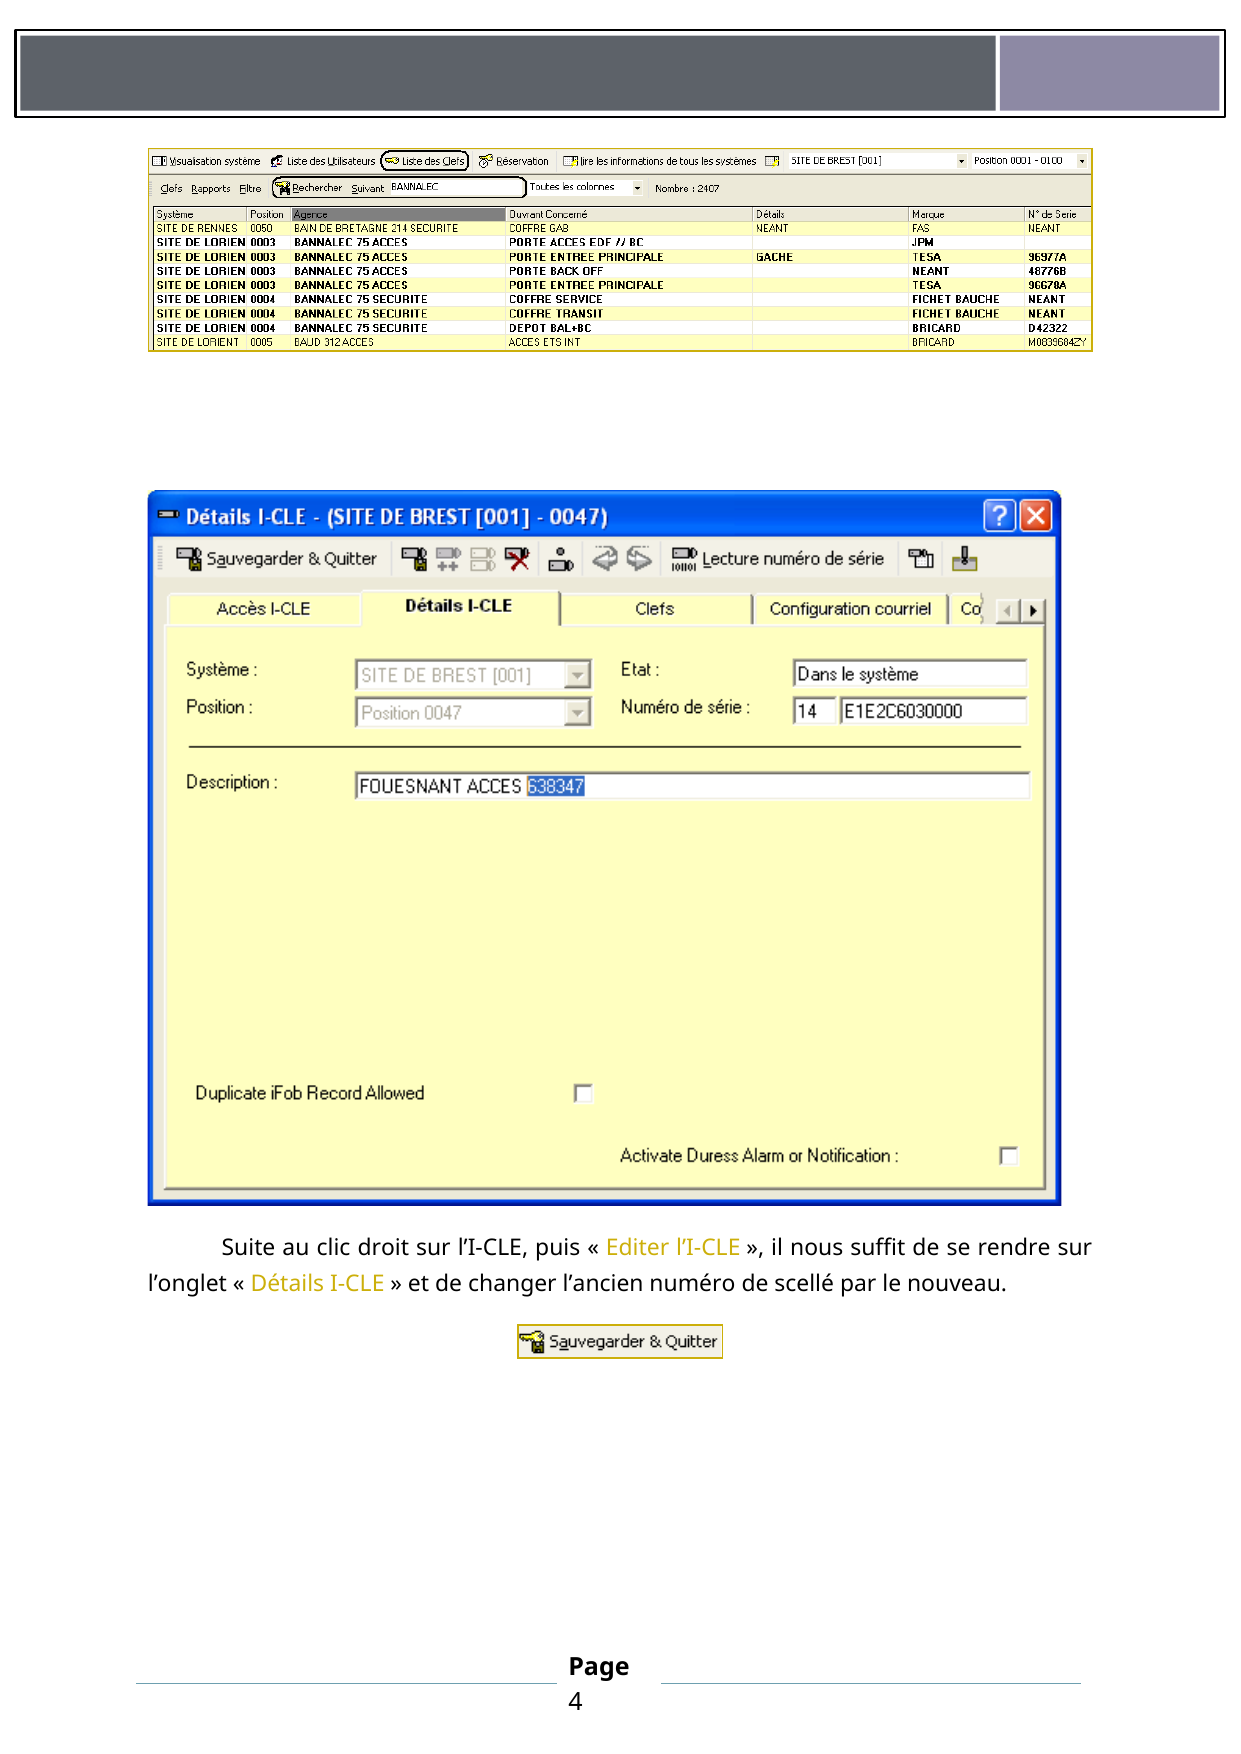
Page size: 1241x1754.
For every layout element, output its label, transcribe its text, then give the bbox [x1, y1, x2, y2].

picture [519, 1326, 722, 1357]
picture [147, 490, 1062, 1206]
picture [149, 149, 1091, 350]
text Suite au clic droit sur l’I-CLE, puis « Editer l’I-CLE », il nous suffit de se rendre sur l’onglet « Détails I-CLE » et de changer l’ancien numéro de scellé par le nouveau. [148, 1231, 1093, 1298]
